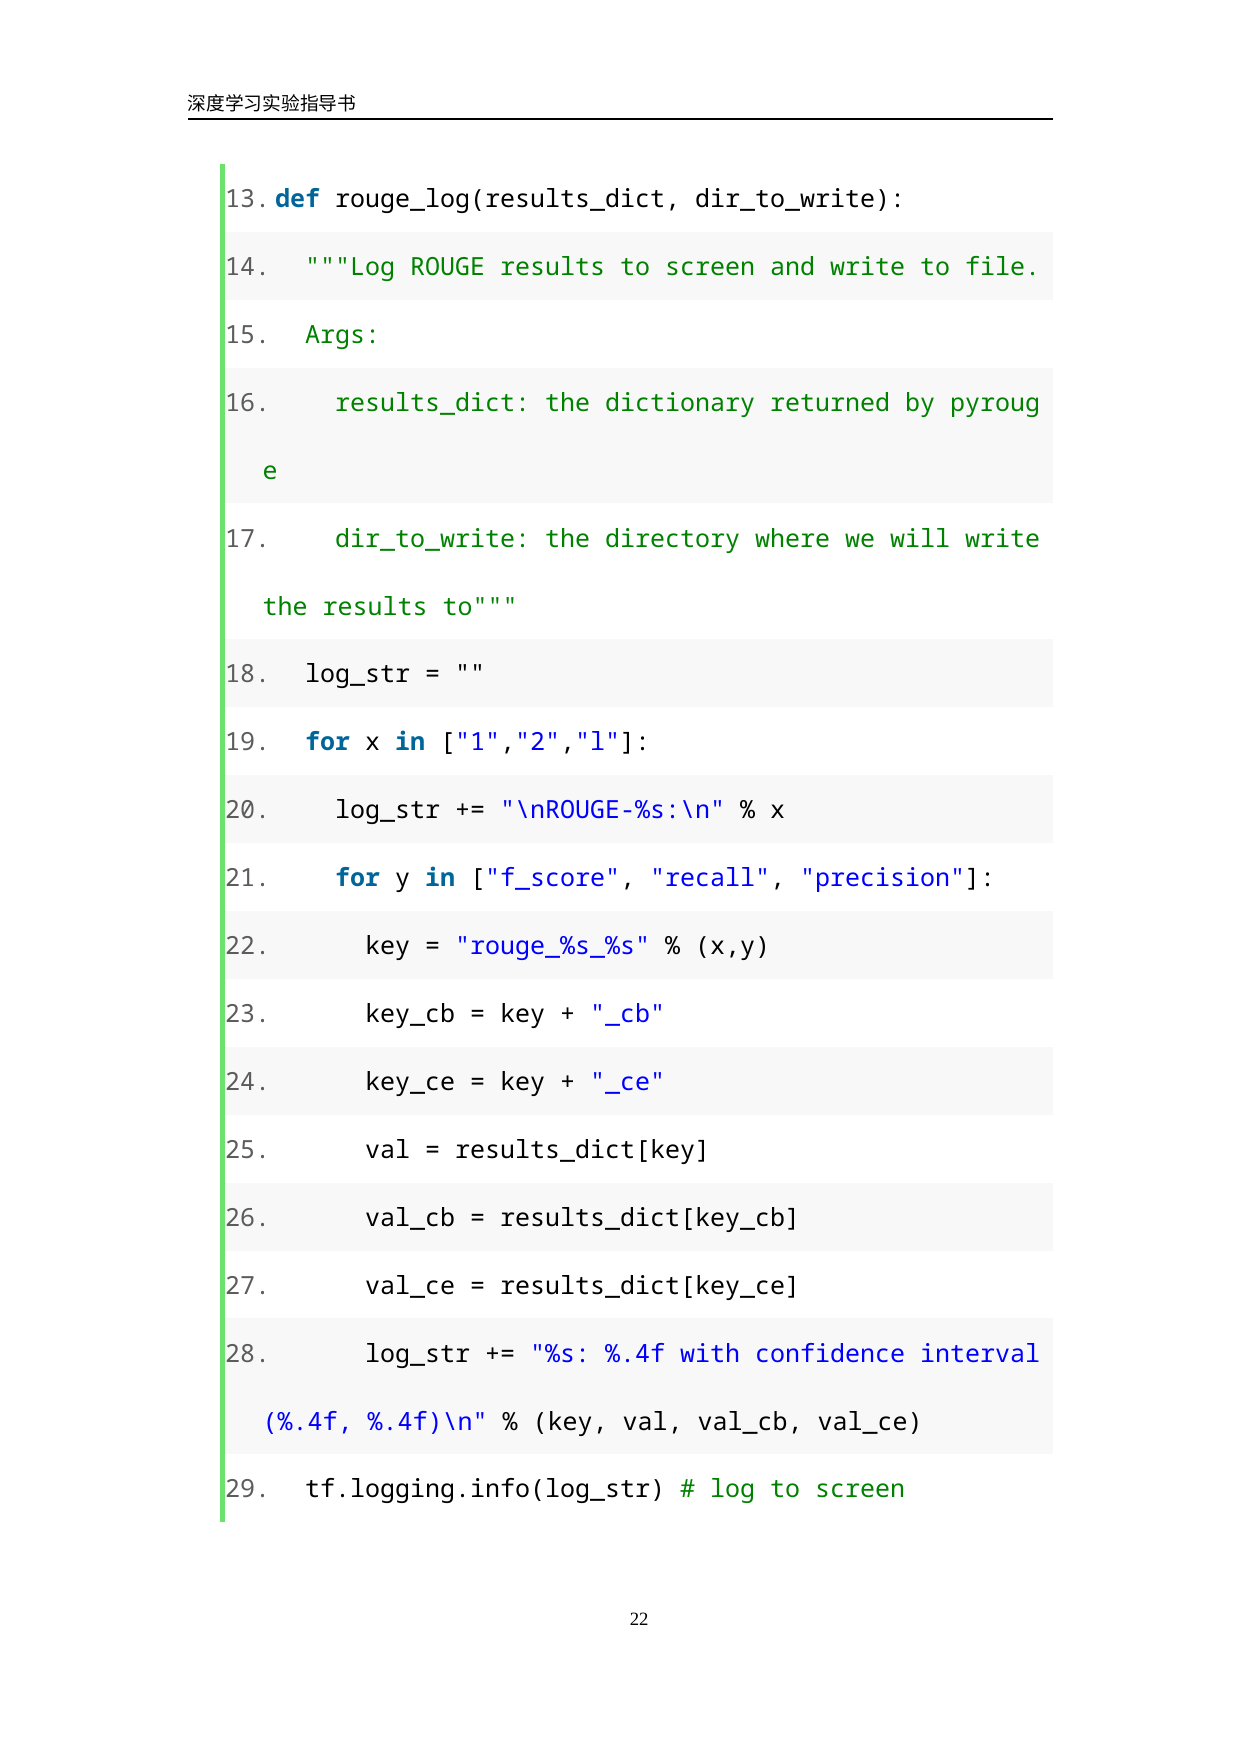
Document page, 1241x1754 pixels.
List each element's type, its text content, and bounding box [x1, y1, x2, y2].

list for y in ["f_score", "recall", "precision"]: [225, 843, 1053, 911]
list key = "rouge_%s_%s" % (x,y) [225, 911, 1053, 979]
list log_str += "\nROUGE-%s:\n" % x [225, 775, 1053, 843]
list dir_to_write: the directory where we will write the results to""" [225, 503, 1053, 639]
list log_str += "%s: %.4f with confidence interval (%.4f, %.4f)\n" % (key, val, val_cb, val_ce) [225, 1318, 1053, 1454]
list for x in ["1","2","l"]: [225, 707, 1053, 775]
list """Log ROUGE results to screen and write to file. [225, 232, 1053, 300]
list val = results_dict[key] [225, 1115, 1053, 1183]
list val_cb = results_dict[key_cb] [225, 1183, 1053, 1251]
list tf.logging.info(log_str) # log to screen [225, 1454, 1053, 1522]
list log_str = "" [225, 639, 1053, 707]
list val_ce = results_dict[key_ce] [225, 1251, 1053, 1318]
list key_cb = key + "_cb" [225, 979, 1053, 1047]
list results_dict: the dictionary returned by pyrouge [225, 368, 1053, 503]
list Args: [225, 300, 1053, 368]
list key_ce = key + "_ce" [225, 1047, 1053, 1115]
list def rouge_log(results_dict, dir_to_write): [225, 164, 1053, 232]
